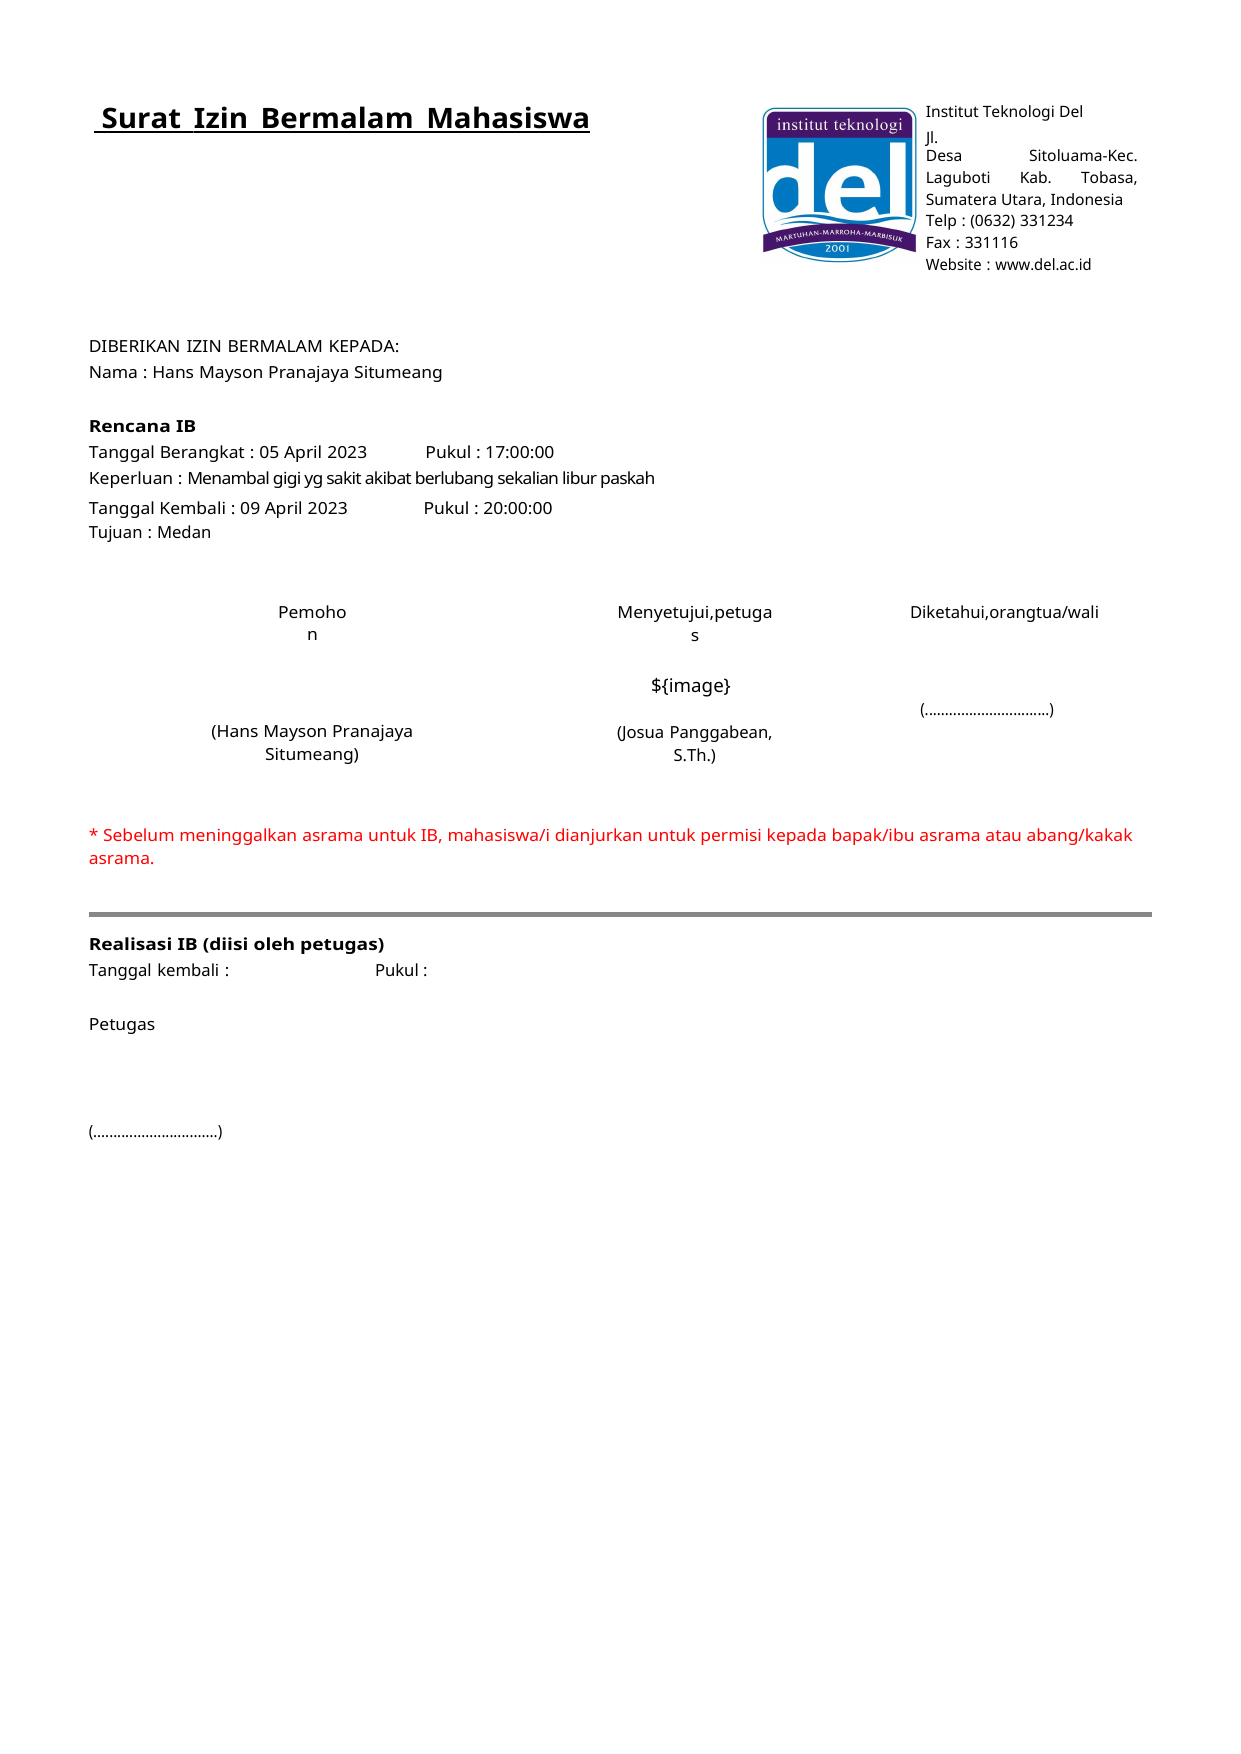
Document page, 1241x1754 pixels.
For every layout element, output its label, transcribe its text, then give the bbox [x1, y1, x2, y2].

text Fax : 331116 [926, 232, 1148, 253]
text (...............................) [88, 1119, 1148, 1142]
text Tanggal kembali : Pukul : [88, 959, 1148, 982]
text Petugas [88, 1012, 1148, 1035]
text Telp : (0632) 331234 [926, 210, 1148, 231]
text (Hans Mayson Pranajaya Situmeang) [169, 719, 455, 765]
text Tanggal Kembali : 09 April 2023 Pukul : 20:00:00 [88, 497, 739, 519]
text Keperluan : Menambal gigi yg sakit akibat berlubang sekalian libur paskah [88, 467, 739, 489]
text Tanggal Berangkat : 05 April 2023 Pukul : 17:00:00 [88, 440, 1148, 463]
text Website : www.del.ac.id [926, 254, 1148, 275]
text (...............................) [920, 698, 1148, 720]
text ${image} [501, 672, 800, 697]
text Diketahui,orangtua/wali [910, 601, 1148, 624]
text DIBERIKAN IZIN BERMALAM KEPADA: [88, 335, 1148, 357]
text Desa Sitoluama-Kec. Laguboti Kab. Tobasa, Sumatera Utara, Indonesia [926, 144, 1138, 209]
text * Sebelum meninggalkan asrama untuk IB, mahasiswa/i dianjurkan untuk permisi kepada bapak/ibu asrama atau abang/kakak asrama. [88, 823, 1148, 869]
text Surat Izin Bermalam Mahasiswa Institut Teknologi Del [94, 98, 1148, 137]
text (Josua Panggabean, S.Th.) [593, 720, 796, 766]
text Tujuan : Medan [88, 523, 1148, 542]
text Pemohon [274, 600, 350, 646]
text Nama : Hans Mayson Pranajaya Situmeang [88, 361, 1148, 383]
picture [761, 137, 918, 263]
subtitle Realisasi IB (diisi oleh petugas) [88, 933, 1148, 956]
subtitle Rencana IB [88, 414, 1148, 437]
text Menyetujui,petugas [615, 601, 774, 646]
